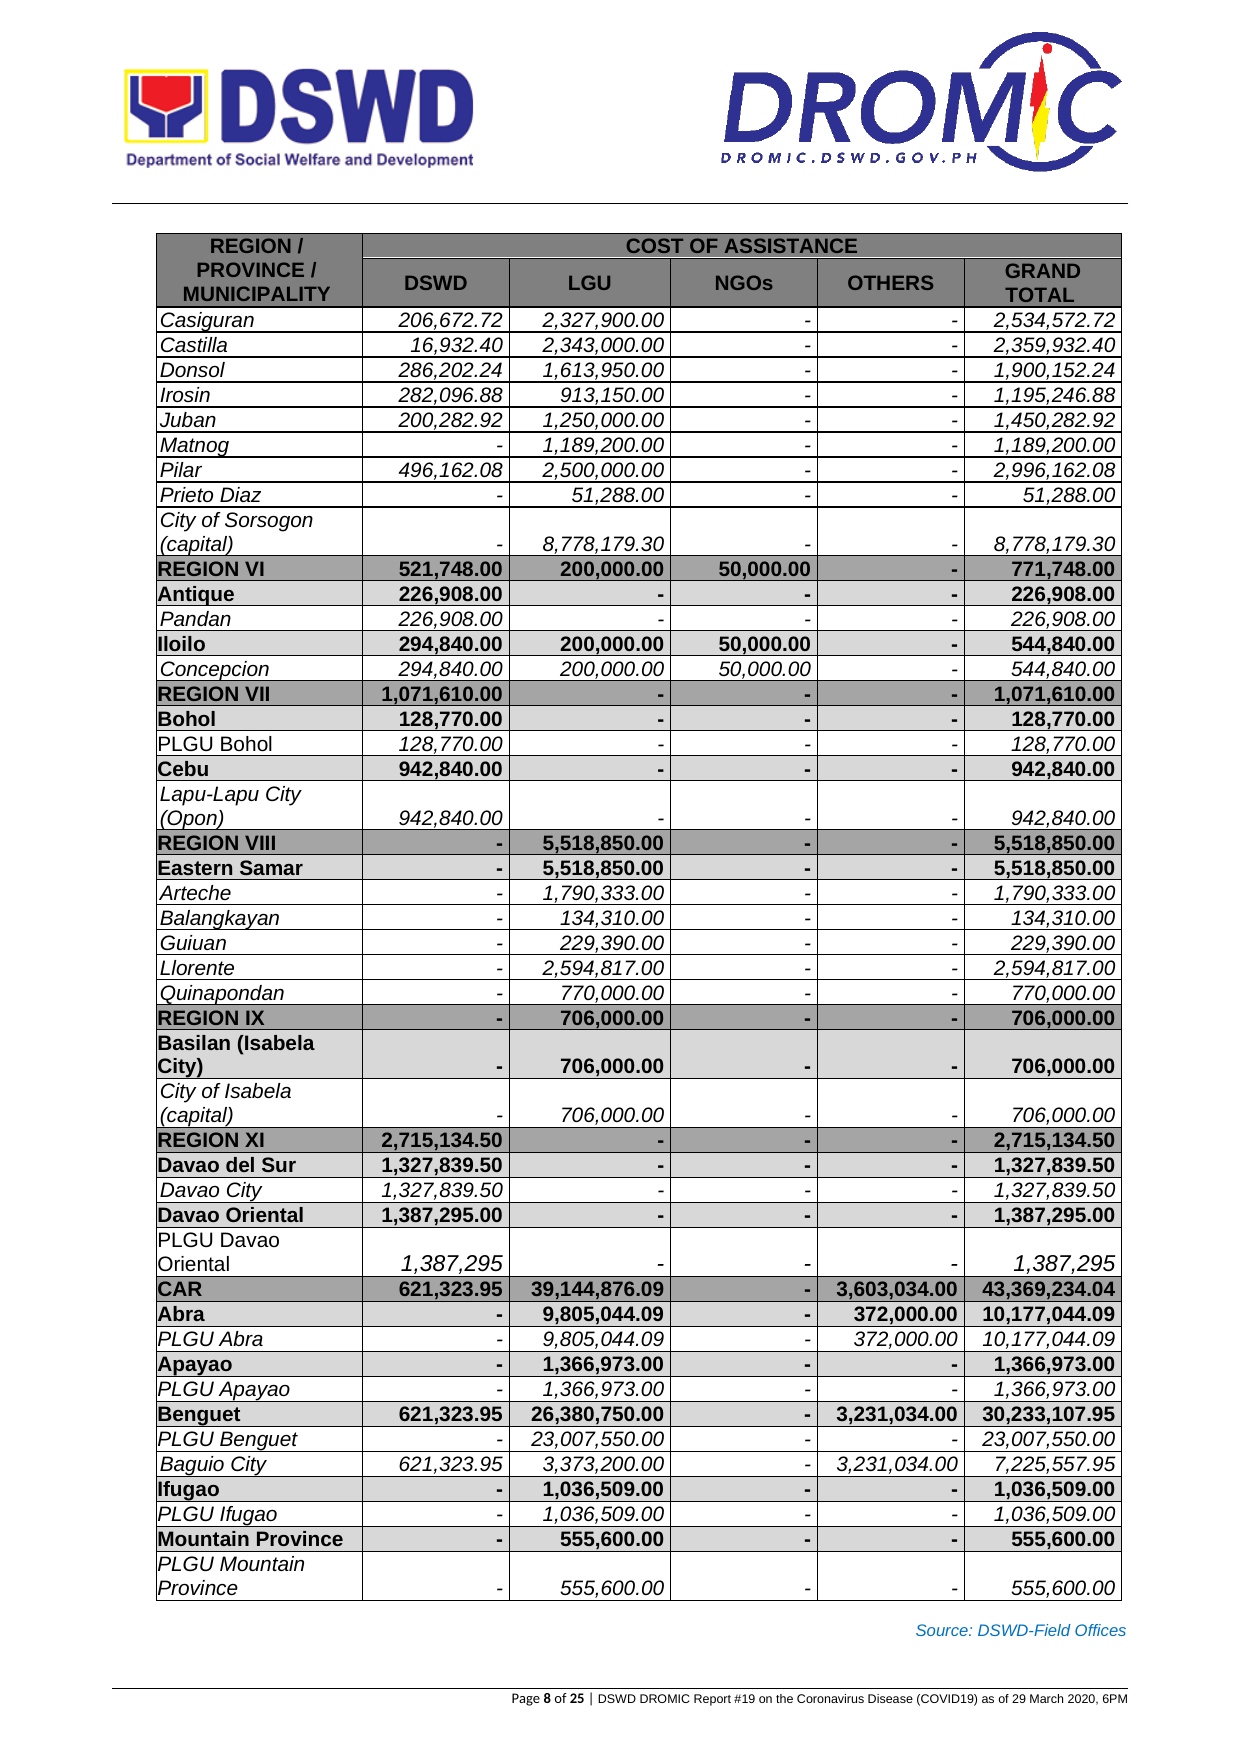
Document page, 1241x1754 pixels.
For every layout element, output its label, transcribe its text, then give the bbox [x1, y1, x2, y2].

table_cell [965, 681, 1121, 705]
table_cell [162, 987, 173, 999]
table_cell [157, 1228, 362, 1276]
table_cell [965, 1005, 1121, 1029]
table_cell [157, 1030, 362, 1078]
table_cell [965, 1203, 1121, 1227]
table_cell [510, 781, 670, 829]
table_cell 2,359,932.40 [965, 333, 1121, 356]
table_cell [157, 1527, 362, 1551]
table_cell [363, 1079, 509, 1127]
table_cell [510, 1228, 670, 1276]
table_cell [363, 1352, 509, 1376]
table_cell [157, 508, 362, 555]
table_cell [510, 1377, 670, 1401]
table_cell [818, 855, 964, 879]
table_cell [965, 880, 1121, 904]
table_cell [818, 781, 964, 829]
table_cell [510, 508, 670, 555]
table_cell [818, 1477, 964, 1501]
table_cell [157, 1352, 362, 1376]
table_cell GRAND TOTAL [965, 259, 1121, 306]
table_cell - [671, 308, 817, 331]
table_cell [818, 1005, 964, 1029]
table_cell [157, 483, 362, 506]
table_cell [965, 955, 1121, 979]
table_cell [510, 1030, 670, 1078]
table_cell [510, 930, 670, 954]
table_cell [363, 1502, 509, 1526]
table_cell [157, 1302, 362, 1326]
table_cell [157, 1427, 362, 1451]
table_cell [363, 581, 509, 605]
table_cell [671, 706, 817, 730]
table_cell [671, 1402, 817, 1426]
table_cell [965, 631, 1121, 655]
table_cell - [818, 408, 964, 431]
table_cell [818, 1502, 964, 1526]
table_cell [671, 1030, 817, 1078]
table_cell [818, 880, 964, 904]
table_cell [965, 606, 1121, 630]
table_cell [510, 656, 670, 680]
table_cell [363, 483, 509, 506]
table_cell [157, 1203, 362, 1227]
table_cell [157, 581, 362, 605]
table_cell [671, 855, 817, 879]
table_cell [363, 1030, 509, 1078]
table_cell Pilar [159, 458, 362, 481]
table_cell - [671, 433, 817, 456]
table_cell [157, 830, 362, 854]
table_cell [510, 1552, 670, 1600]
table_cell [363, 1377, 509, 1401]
table_cell 1,613,950.00 [510, 358, 670, 381]
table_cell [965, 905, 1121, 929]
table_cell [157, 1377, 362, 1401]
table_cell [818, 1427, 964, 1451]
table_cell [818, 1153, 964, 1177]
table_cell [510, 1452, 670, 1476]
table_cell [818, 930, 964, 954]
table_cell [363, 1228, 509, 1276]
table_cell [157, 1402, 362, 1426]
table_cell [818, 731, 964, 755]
table_cell 1,900,152.24 [965, 358, 1121, 381]
table_cell Castilla [159, 333, 362, 356]
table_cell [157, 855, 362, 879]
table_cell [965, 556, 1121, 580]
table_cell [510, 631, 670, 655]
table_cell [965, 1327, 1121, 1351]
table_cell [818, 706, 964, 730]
table_cell 16,932.40 [363, 333, 509, 356]
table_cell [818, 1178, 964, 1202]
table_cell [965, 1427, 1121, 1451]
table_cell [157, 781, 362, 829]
table_cell - [671, 333, 817, 356]
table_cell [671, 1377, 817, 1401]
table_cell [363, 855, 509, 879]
table_header COST OF ASSISTANCE [363, 234, 1121, 257]
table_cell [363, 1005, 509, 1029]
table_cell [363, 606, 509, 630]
table_cell Juban [159, 408, 362, 431]
table_cell OTHERS [818, 259, 964, 306]
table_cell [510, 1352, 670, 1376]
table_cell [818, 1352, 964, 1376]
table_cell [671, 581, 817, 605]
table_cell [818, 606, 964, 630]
table_cell - [818, 333, 964, 356]
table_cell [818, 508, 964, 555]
table_cell 1,195,246.88 [965, 383, 1121, 406]
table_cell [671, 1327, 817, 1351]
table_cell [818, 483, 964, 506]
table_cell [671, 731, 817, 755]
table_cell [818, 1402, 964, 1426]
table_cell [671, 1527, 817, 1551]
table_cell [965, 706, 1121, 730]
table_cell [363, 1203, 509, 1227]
table_cell 913,150.00 [510, 383, 670, 406]
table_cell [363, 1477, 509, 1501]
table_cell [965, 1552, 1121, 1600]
text Source: DSWD-Field Offices [149, 1620, 1128, 1639]
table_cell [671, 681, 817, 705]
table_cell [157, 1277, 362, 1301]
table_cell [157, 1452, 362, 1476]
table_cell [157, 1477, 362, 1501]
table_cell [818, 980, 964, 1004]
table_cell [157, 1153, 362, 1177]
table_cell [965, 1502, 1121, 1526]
table_cell - [818, 383, 964, 406]
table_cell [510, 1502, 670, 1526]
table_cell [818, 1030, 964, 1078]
table_cell NGOs [671, 259, 817, 306]
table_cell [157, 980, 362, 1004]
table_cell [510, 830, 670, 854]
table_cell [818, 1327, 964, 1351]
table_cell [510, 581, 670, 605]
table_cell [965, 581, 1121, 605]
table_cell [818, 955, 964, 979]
table_cell Donsol [159, 358, 362, 381]
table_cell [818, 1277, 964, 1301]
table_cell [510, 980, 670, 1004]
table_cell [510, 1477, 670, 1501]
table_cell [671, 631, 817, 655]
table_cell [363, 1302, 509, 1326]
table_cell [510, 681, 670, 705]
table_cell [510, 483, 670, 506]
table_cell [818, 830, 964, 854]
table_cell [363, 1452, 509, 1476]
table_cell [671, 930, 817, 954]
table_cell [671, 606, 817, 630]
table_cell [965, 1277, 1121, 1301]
table_cell 496,162.08 [363, 458, 509, 481]
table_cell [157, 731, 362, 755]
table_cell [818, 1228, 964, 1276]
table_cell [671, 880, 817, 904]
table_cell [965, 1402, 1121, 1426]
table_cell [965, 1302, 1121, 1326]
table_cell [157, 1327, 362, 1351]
table_cell 1,450,282.92 [965, 408, 1121, 431]
table_cell 2,327,900.00 [510, 308, 670, 331]
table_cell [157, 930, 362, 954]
table_cell Matnog [159, 433, 362, 456]
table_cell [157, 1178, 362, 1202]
picture [676, 31, 1162, 172]
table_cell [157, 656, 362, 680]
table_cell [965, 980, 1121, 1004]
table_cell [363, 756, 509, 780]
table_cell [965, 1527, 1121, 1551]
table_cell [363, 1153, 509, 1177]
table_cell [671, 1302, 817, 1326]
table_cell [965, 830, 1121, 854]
table_cell 2,534,572.72 [965, 308, 1121, 331]
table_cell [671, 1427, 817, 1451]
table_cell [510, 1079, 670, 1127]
table_cell - [671, 383, 817, 406]
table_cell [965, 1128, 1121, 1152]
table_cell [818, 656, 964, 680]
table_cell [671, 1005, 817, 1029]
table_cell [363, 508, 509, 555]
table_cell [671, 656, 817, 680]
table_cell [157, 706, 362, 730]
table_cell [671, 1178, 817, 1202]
table_cell - [818, 308, 964, 331]
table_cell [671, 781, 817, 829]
table_cell - [818, 358, 964, 381]
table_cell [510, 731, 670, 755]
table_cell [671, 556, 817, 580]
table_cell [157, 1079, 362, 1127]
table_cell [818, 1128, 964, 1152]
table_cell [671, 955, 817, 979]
table_cell 1,250,000.00 [510, 408, 670, 431]
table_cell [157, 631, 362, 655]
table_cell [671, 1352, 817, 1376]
table_cell - [818, 433, 964, 456]
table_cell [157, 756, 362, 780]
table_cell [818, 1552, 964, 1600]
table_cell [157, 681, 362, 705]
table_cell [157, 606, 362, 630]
table_cell Irosin [159, 383, 362, 406]
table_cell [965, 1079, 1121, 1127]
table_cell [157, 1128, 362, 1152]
table_cell 1,189,200.00 [510, 433, 670, 456]
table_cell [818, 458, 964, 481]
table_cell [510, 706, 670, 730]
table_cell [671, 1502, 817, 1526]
table_header REGION / PROVINCE / MUNICIPALITY [157, 234, 362, 306]
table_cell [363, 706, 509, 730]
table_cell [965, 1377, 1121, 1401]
table_cell 2,500,000.00 [510, 458, 670, 481]
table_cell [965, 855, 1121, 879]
table_cell Casiguran [159, 308, 362, 331]
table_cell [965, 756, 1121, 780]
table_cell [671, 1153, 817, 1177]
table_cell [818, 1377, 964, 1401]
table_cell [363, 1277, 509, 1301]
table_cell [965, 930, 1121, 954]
table_cell - [671, 358, 817, 381]
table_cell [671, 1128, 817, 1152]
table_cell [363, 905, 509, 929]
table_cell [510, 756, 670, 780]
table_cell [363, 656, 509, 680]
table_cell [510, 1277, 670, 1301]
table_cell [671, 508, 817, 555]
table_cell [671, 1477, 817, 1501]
table_cell 286,202.24 [363, 358, 509, 381]
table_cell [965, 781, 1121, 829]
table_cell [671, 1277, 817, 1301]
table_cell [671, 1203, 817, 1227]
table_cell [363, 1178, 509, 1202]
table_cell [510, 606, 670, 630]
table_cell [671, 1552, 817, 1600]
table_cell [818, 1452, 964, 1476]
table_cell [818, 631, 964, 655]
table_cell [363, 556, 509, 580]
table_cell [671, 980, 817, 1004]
picture [112, 65, 487, 173]
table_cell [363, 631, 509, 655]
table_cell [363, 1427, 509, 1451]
table_cell 2,343,000.00 [510, 333, 670, 356]
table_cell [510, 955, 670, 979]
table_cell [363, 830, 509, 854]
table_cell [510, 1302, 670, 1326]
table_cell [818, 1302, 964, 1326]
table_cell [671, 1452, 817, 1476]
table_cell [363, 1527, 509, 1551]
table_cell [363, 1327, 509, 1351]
table_cell - [363, 433, 509, 456]
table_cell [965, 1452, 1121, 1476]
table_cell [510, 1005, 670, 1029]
table_cell 1,189,200.00 [965, 433, 1121, 456]
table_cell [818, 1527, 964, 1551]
table_cell 200,282.92 [363, 408, 509, 431]
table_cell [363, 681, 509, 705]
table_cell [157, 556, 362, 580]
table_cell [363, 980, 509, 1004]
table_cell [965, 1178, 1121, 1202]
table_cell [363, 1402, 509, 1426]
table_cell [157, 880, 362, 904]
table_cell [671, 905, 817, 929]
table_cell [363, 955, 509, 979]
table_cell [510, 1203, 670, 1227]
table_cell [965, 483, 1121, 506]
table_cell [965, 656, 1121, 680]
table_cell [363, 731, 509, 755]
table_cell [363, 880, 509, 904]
table_cell 206,672.72 [363, 308, 509, 331]
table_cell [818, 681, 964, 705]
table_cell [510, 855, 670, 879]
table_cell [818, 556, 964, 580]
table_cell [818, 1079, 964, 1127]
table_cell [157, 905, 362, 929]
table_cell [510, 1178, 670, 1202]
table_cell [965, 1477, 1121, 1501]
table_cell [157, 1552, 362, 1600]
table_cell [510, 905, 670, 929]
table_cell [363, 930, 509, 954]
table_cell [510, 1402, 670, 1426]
table_cell 282,096.88 [363, 383, 509, 406]
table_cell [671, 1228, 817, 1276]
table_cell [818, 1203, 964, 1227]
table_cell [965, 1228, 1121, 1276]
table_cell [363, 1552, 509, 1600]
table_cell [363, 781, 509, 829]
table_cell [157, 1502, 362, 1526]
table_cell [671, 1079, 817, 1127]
table_cell DSWD [363, 259, 509, 306]
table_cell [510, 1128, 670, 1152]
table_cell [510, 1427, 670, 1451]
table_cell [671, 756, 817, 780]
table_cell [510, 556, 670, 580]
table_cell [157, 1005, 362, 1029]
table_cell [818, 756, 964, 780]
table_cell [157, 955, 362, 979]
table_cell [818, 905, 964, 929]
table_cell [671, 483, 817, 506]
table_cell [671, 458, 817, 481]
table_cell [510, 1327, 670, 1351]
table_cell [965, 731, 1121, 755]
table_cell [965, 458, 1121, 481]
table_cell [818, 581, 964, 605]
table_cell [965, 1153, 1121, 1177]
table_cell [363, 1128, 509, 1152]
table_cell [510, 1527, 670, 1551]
table_cell - [671, 408, 817, 431]
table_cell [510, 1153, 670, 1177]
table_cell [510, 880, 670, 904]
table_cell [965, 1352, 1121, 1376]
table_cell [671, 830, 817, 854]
table_cell LGU [510, 259, 670, 306]
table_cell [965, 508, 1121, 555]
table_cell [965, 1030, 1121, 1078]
